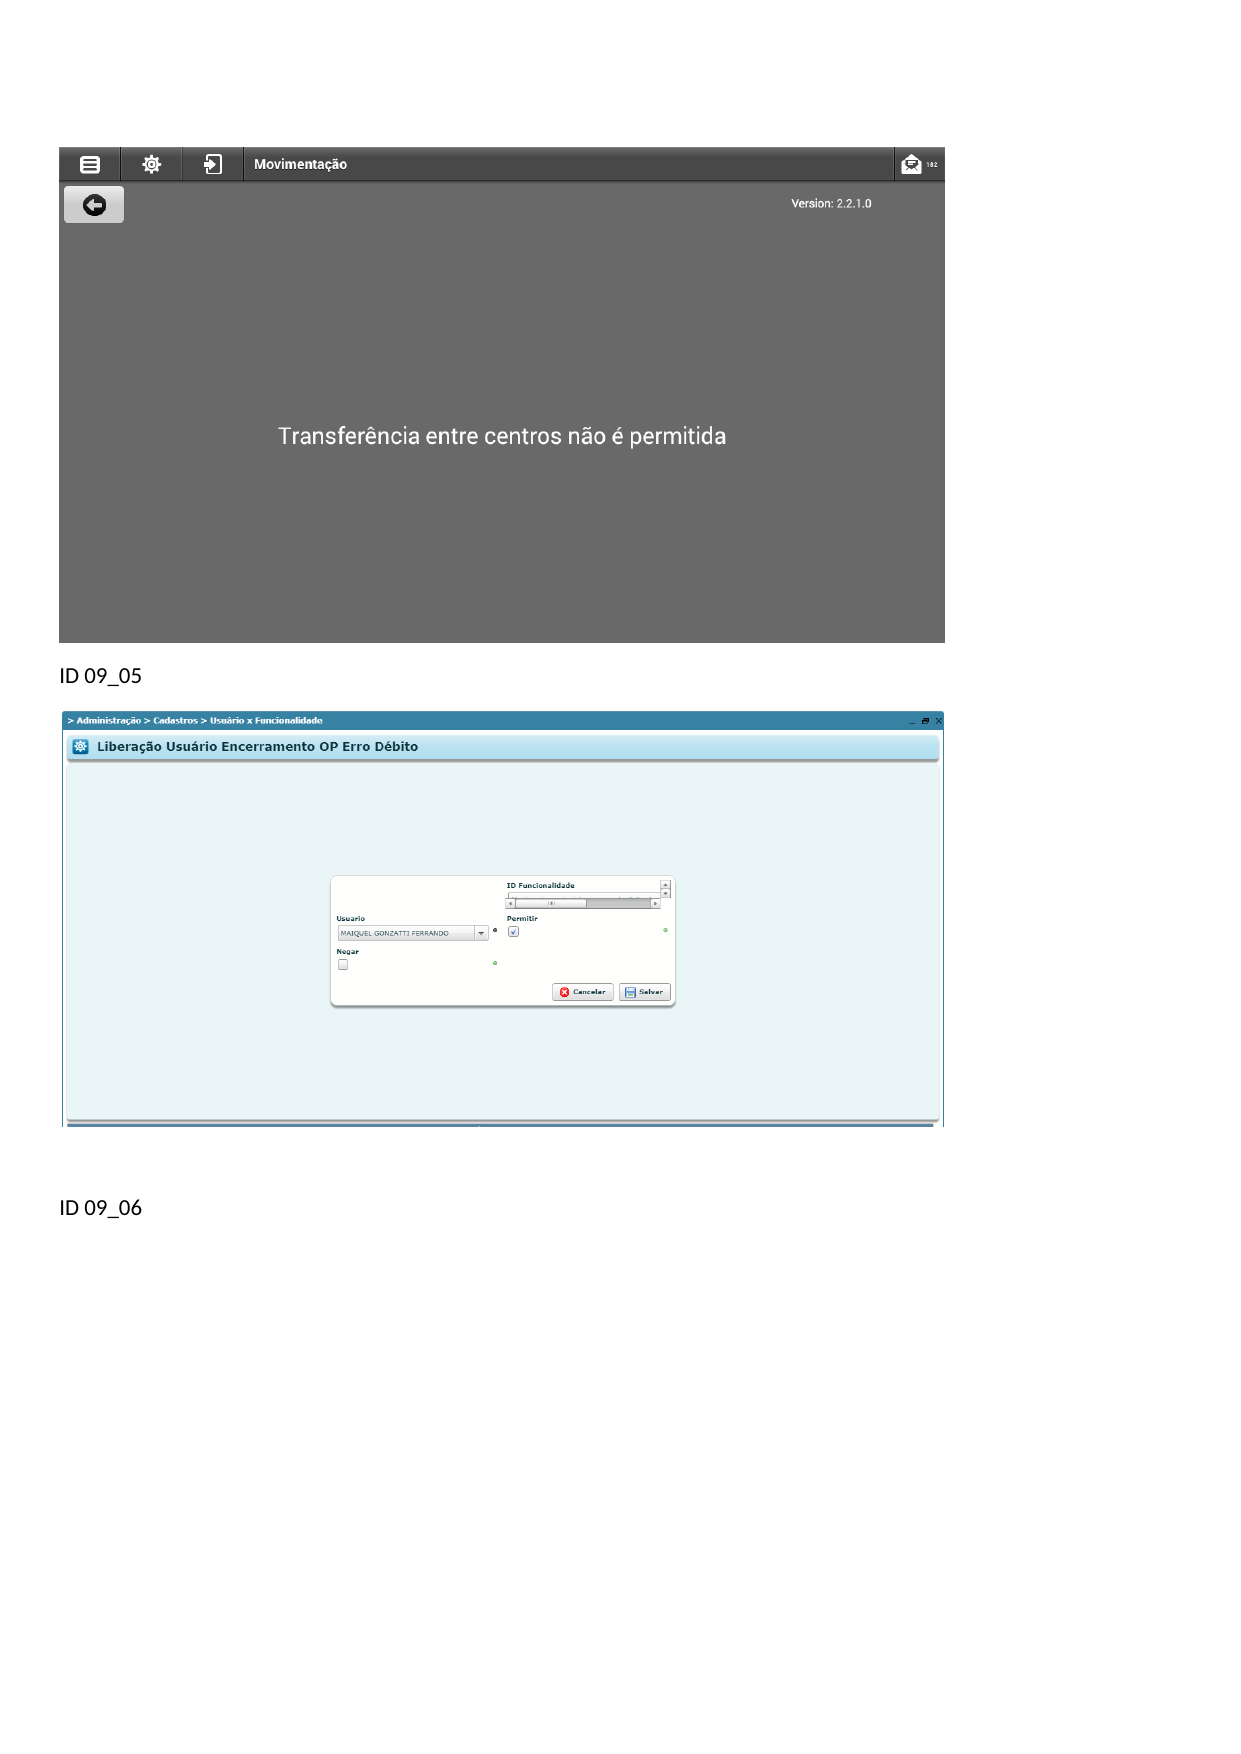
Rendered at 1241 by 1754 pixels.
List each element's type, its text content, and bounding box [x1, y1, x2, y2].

text ID 09_06 [59, 1193, 1063, 1221]
picture [59, 147, 945, 643]
picture [59, 708, 945, 1127]
text ID 09_05 [59, 662, 1063, 690]
